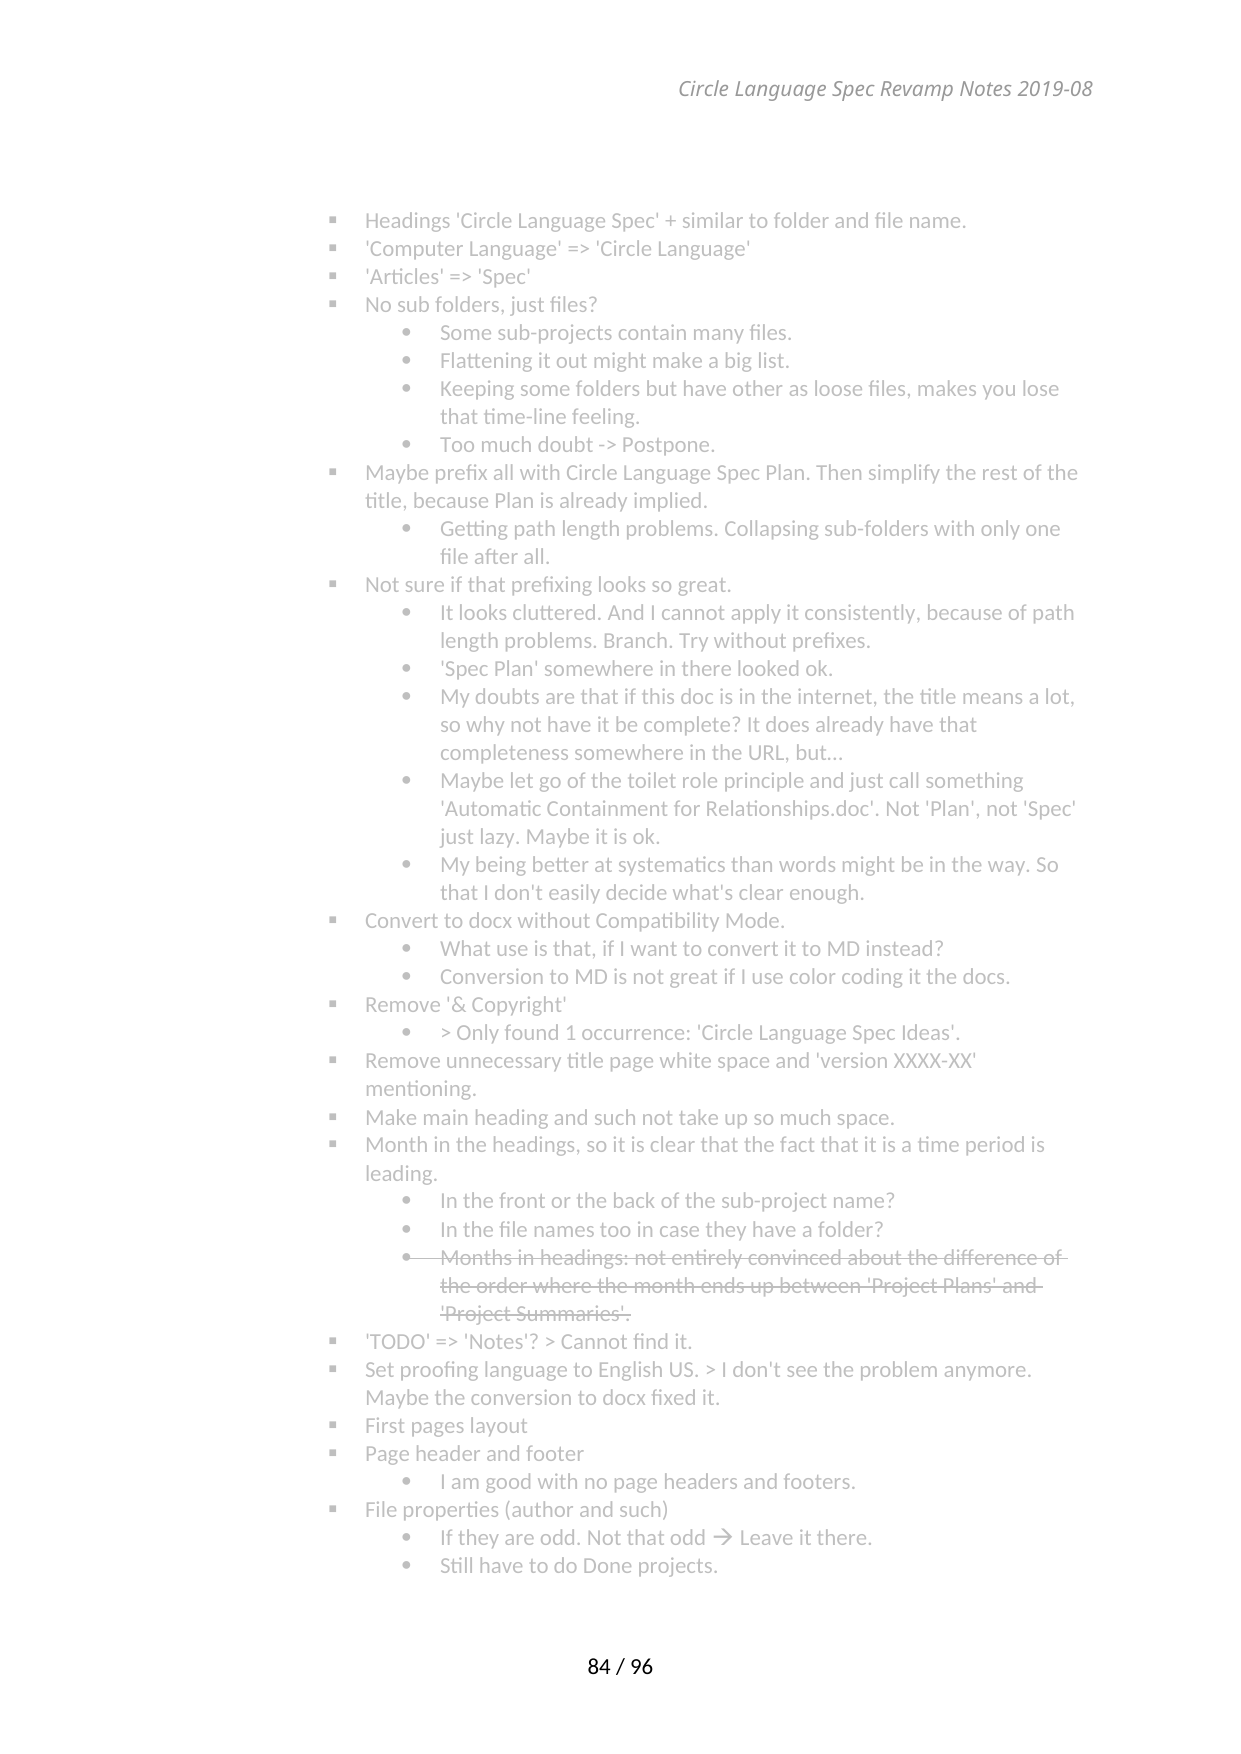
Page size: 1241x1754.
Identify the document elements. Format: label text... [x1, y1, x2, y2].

list Remove unnecessary title page white space and 'version XXXX-XX' mentioning. [327, 1047, 1093, 1103]
list 'TODO' => 'Notes'? > Cannot find it. [327, 1327, 1093, 1355]
list In the file names too in case they have a folder? [402, 1215, 1093, 1243]
list 'Articles' => 'Spec' [327, 262, 1093, 290]
list It looks cluttered. And I cannot apply it consistently, because of path length problems. Branch. Try without prefixes. [402, 598, 1093, 654]
list Too much doubt -> Postpone. [402, 430, 1093, 458]
list Make main heading and such not take up so much space. [327, 1103, 1093, 1131]
list My being better at systematics than words might be in the way. So that I don't easily decide what's clear enough. [402, 850, 1093, 906]
list 'Computer Language' => 'Circle Language' [327, 234, 1093, 262]
list Some sub-projects contain many files. [402, 318, 1093, 346]
list Not sure if that prefixing looks so great. [327, 570, 1093, 598]
list File properties (author and such) [327, 1495, 1093, 1523]
list Months in headings: not entirely convinced about the difference of the order where the month ends up between 'Project Plans' and 'Project Summaries'. [402, 1243, 1093, 1327]
list Keeping some folders but have other as loose files, makes you lose that time-line feeling. [402, 374, 1093, 430]
list Remove '& Copyright' [327, 991, 1093, 1018]
list I am good with no page headers and footers. [402, 1467, 1093, 1495]
list 'Spec Plan' somewhere in there looked ok. [402, 654, 1093, 682]
list Month in the headings, so it is clear that the fact that it is a time period is leading. [327, 1131, 1093, 1187]
list Set proofing language to English US. > I don't see the problem anymore. Maybe the conversion to docx fixed it. [327, 1355, 1093, 1411]
list In the front or the back of the sub-project name? [402, 1187, 1093, 1215]
list First pages layout [327, 1411, 1093, 1439]
list Getting path length problems. Collapsing sub-folders with only one file after all. [402, 514, 1093, 570]
list Flattening it out might make a big list. [402, 346, 1093, 374]
list > Only found 1 occurrence: 'Circle Language Spec Ideas'. [402, 1018, 1093, 1047]
list Convert to docx without Compatibility Mode. [327, 906, 1093, 934]
list Still have to do Done projects. [402, 1551, 1093, 1579]
list Maybe let go of the toilet role principle and just call something 'Automatic Containment for Relationships.doc'. Not 'Plan', not 'Spec' just lazy. Maybe it is ok. [402, 766, 1093, 850]
list No sub folders, just files? [327, 290, 1093, 318]
list Page header and footer [327, 1439, 1093, 1467]
list If they are odd. Not that odd Leave it there. [402, 1523, 1093, 1551]
list What use is that, if I want to convert it to MD instead? [402, 934, 1093, 962]
list Headings 'Circle Language Spec' + similar to folder and file name. [327, 206, 1093, 234]
list Maybe prefix all with Circle Language Spec Plan. Then simplify the rest of the title, because Plan is already implied. [327, 458, 1093, 514]
list Conversion to MD is not great if I use color coding it the docs. [402, 962, 1093, 991]
list My doubts are that if this doc is in the internet, the title means a lot, so why not have it be complete? It does already have that completeness somewhere in the URL, but… [402, 682, 1093, 766]
